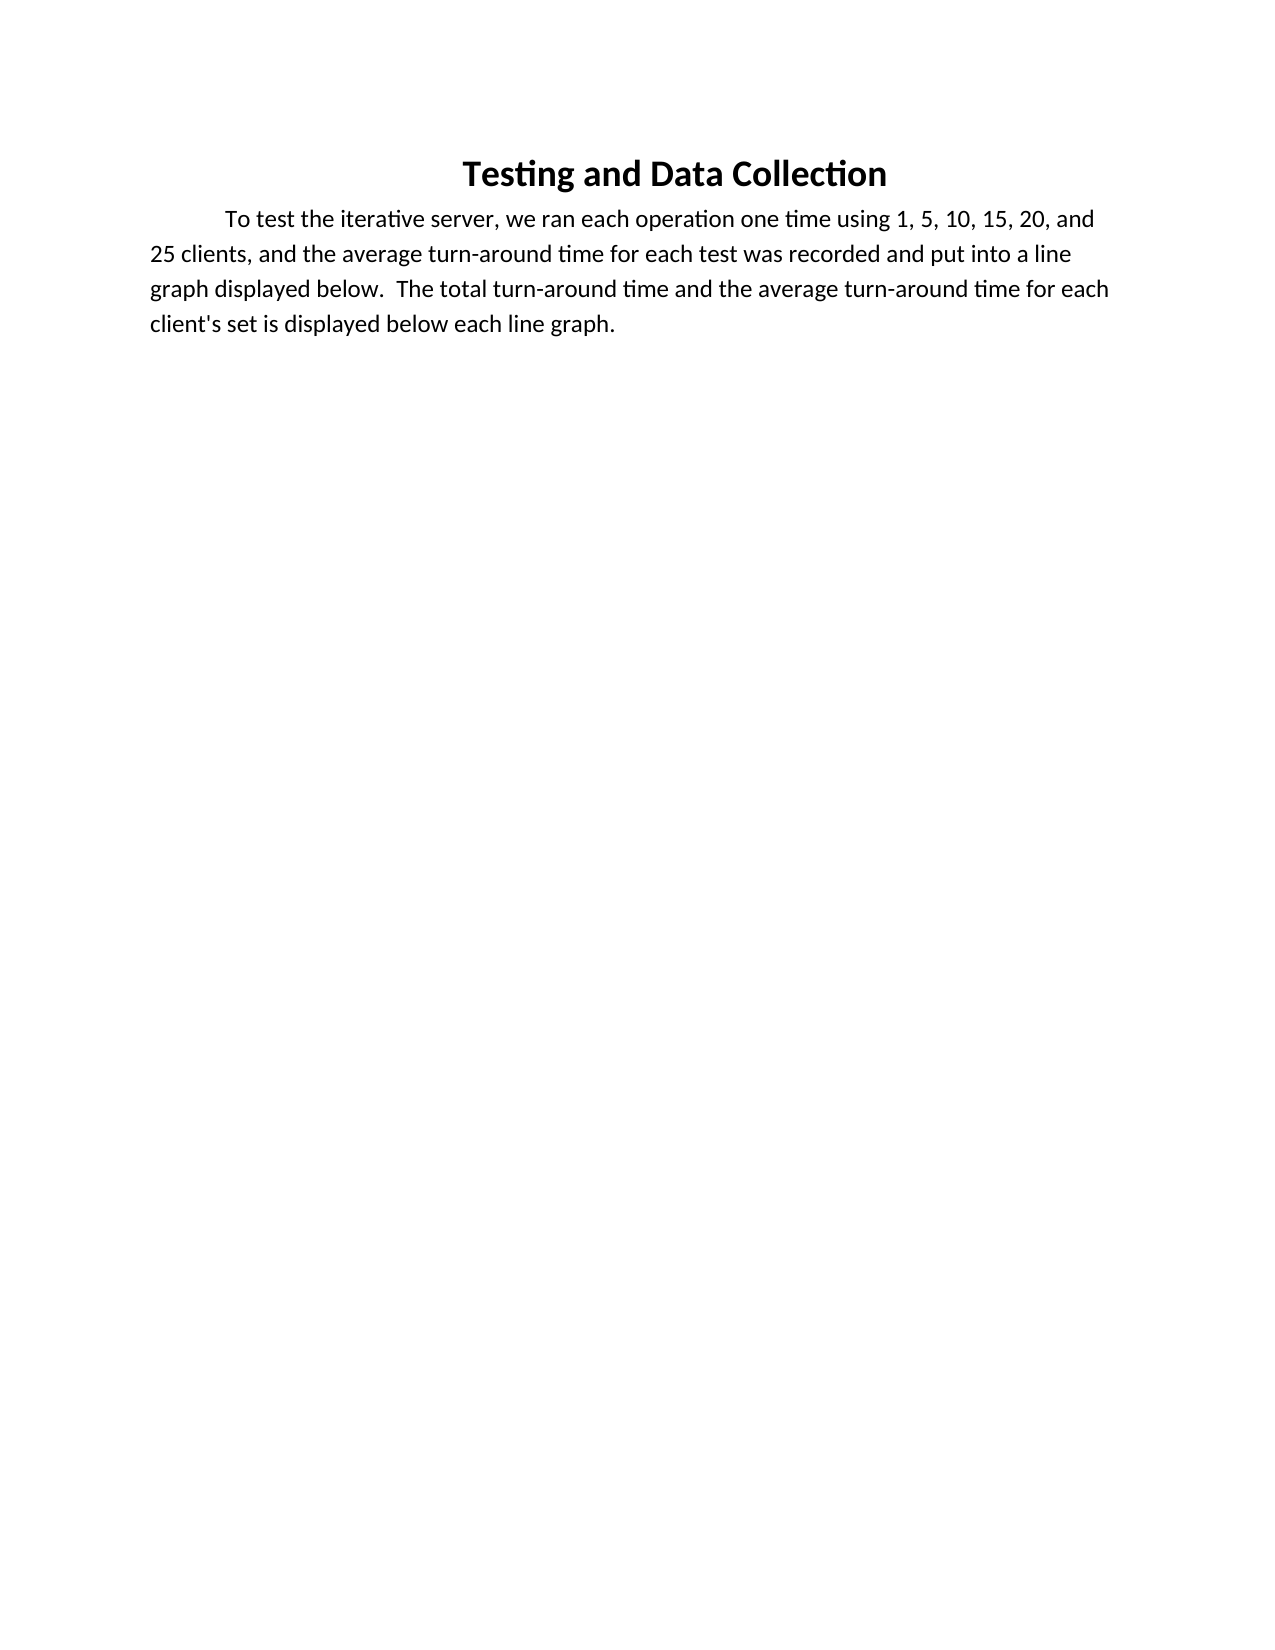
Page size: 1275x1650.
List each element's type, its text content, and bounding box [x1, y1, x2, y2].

text To test the iterative server, we ran each operation one time using 1, 5, 10, 15, 20, and 25 clients, and the average turn-around time for each test was recorded and put into a line graph displayed below. The total turn-around time and the average turn-around time for each client's set is displayed below each line graph. [150, 203, 1125, 338]
text Testing and Data Collection [225, 150, 1125, 196]
